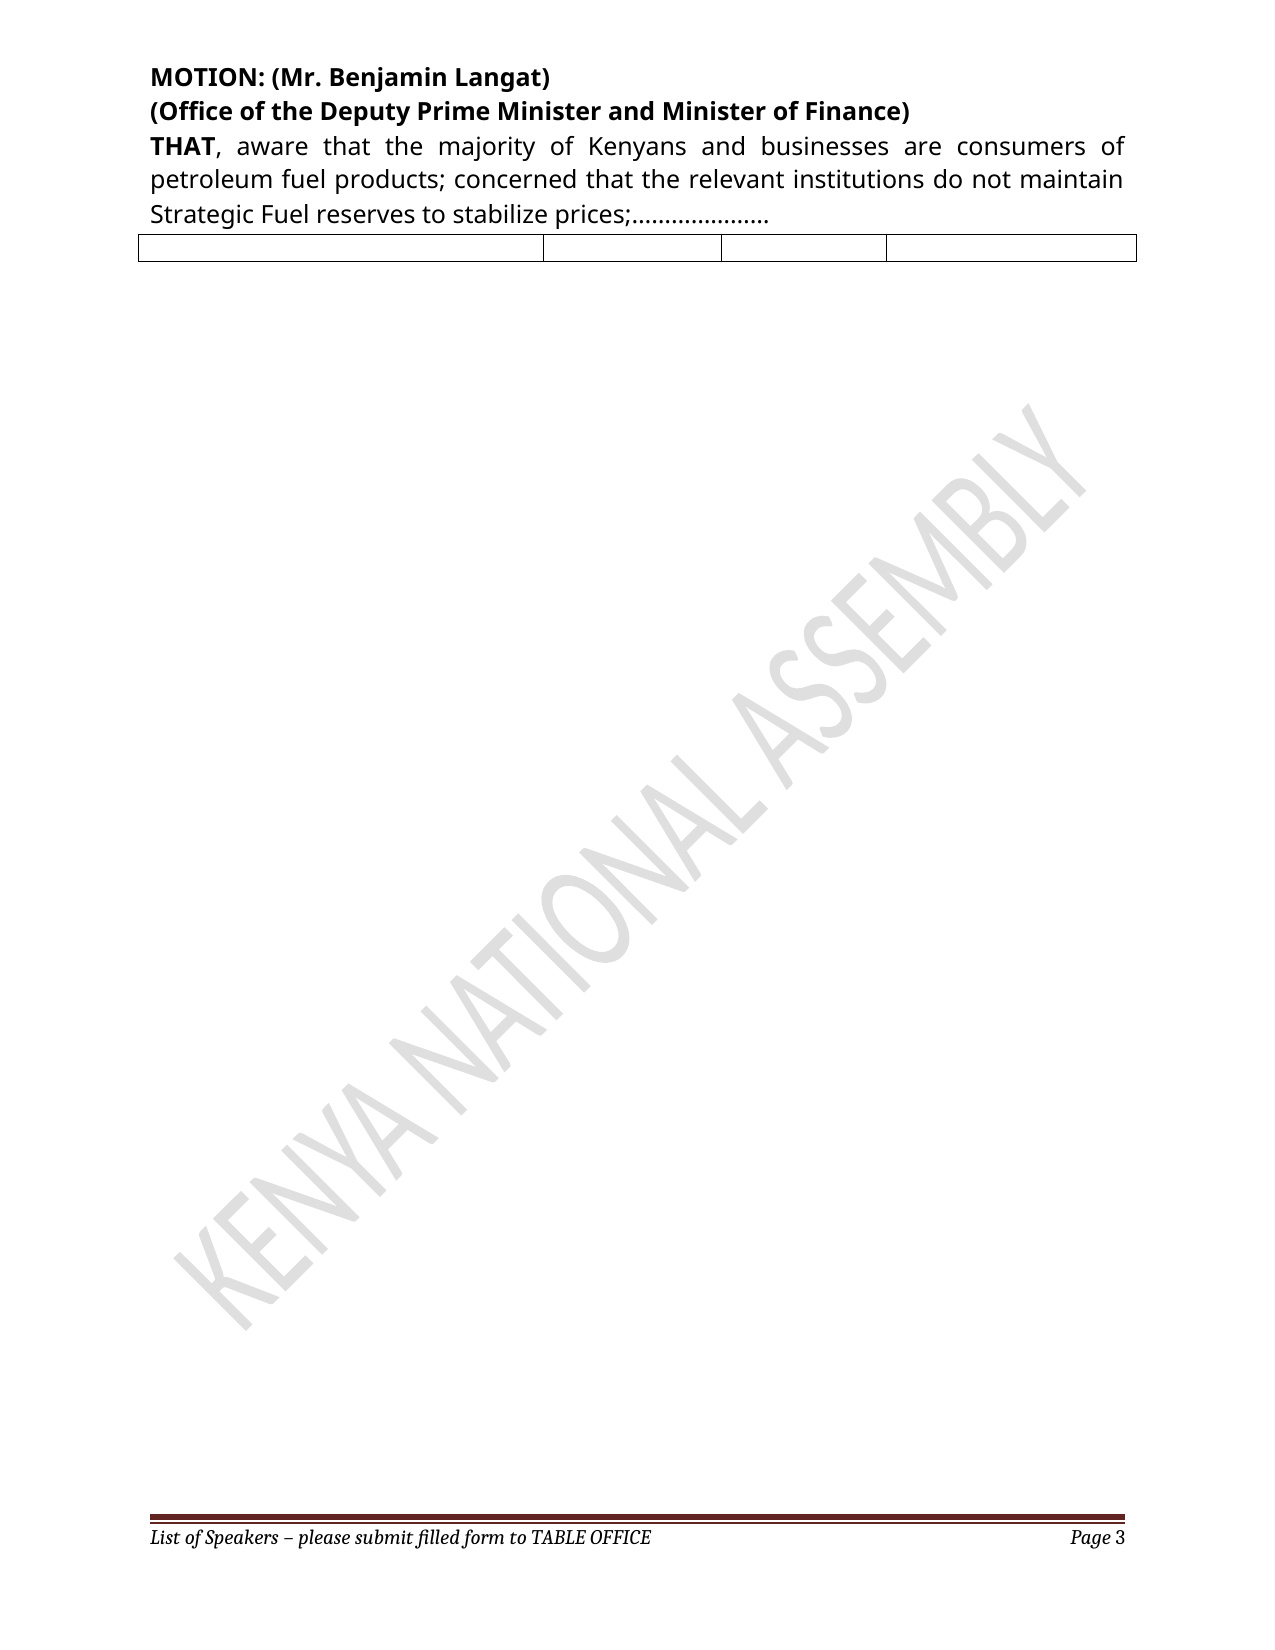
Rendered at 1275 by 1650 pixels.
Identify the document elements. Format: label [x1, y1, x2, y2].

table_cell [887, 235, 1136, 261]
table_cell [544, 235, 721, 261]
table_cell [139, 235, 543, 261]
table_cell [722, 235, 886, 261]
